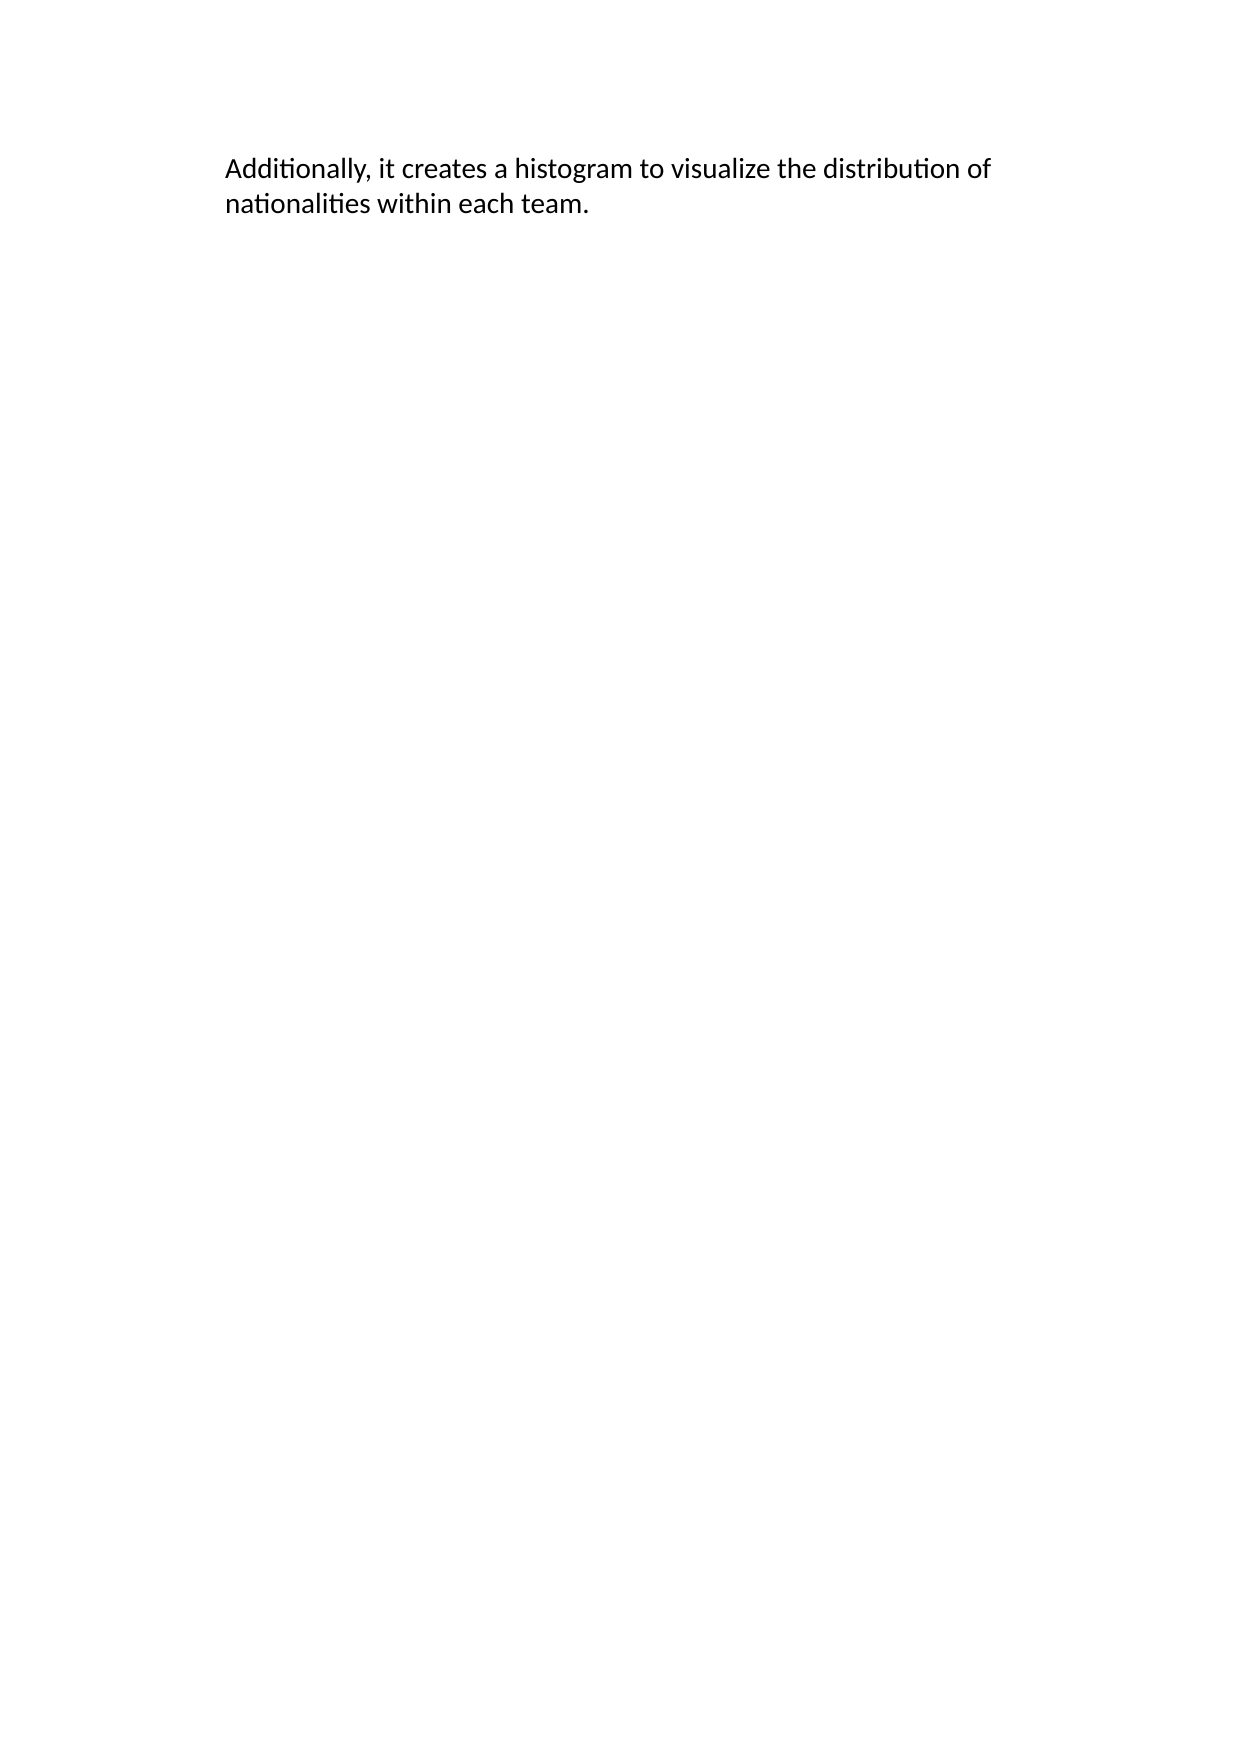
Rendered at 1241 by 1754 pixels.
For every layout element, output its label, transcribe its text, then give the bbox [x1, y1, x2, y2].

list Additionally, it creates a histogram to visualize the distribution of nationalities within each team. [225, 150, 1090, 221]
